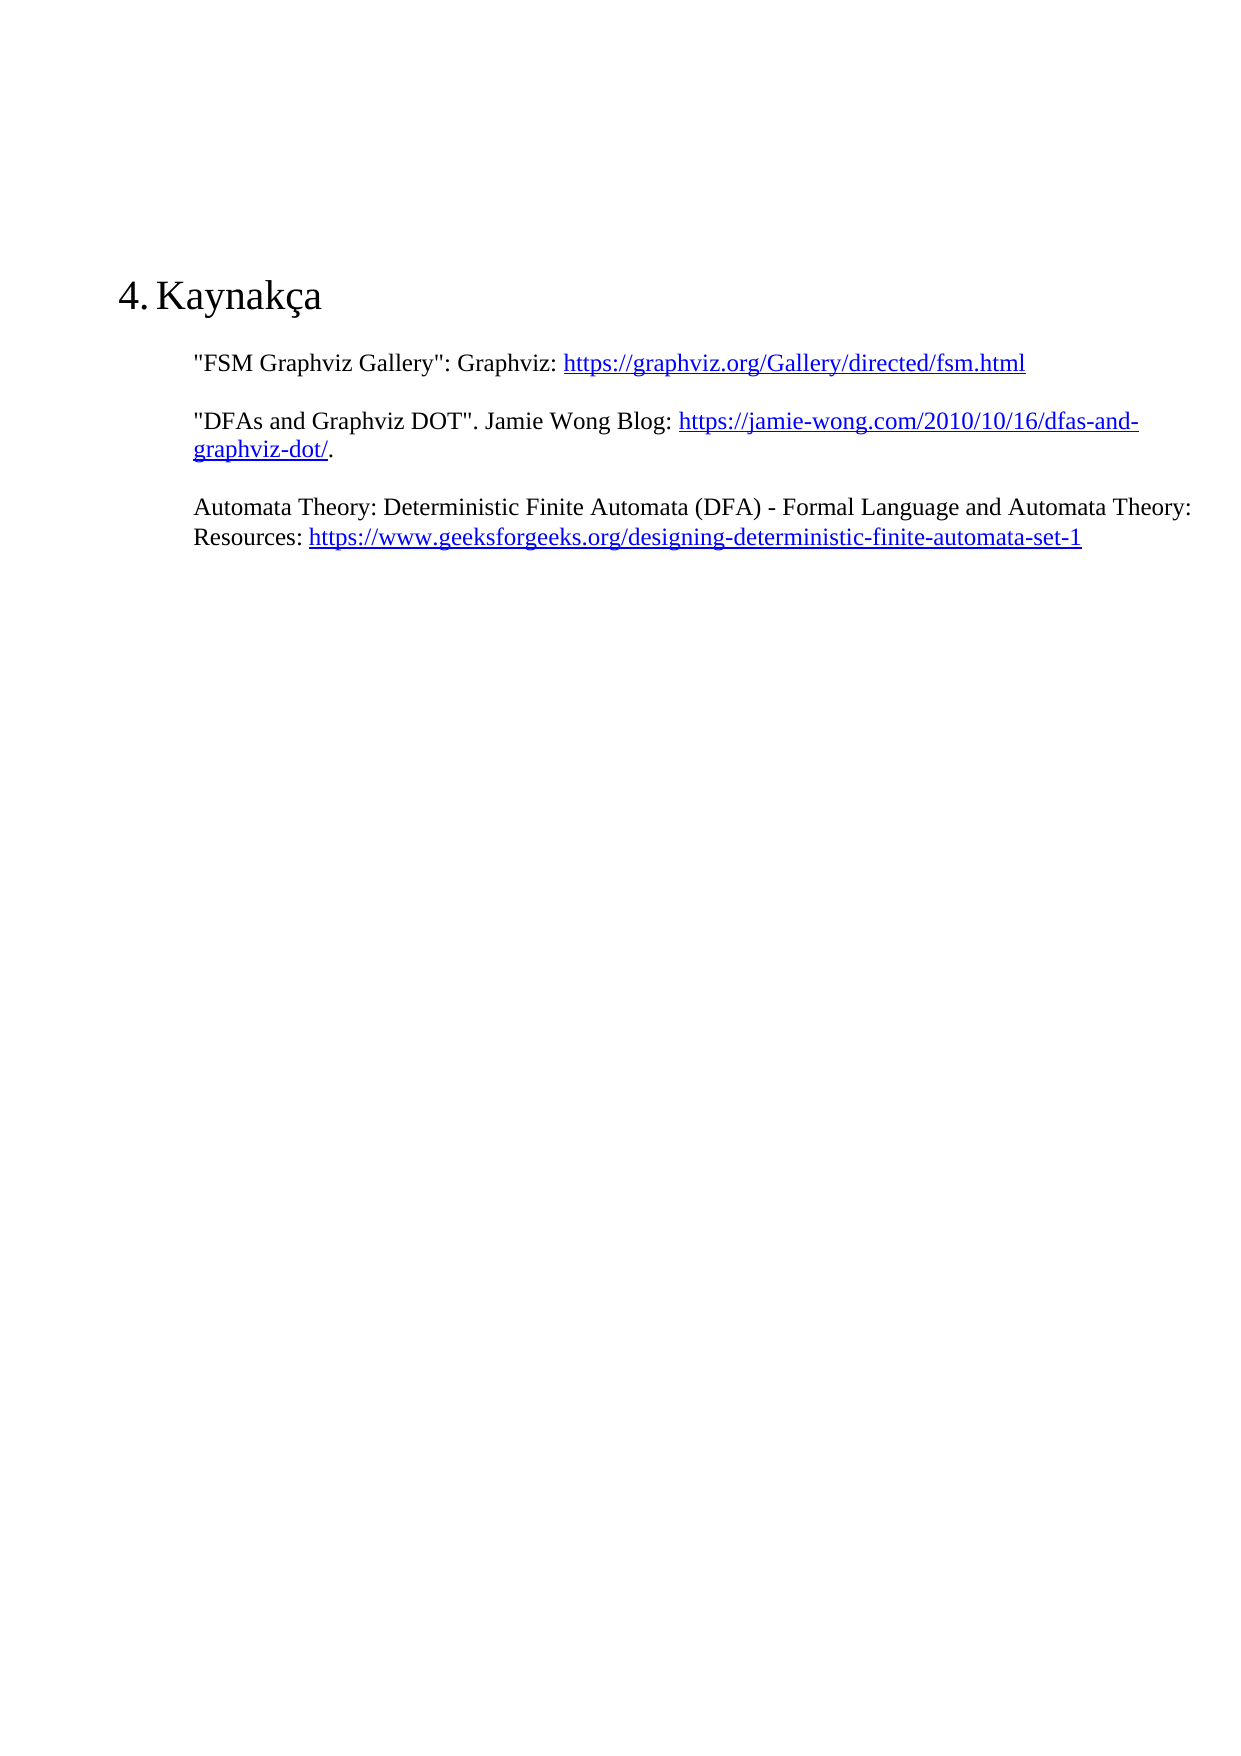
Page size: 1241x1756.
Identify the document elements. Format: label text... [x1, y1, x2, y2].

text "FSM Graphviz Gallery": Graphviz: https://graphviz.org/Gallery/directed/fsm.html [193, 348, 1196, 377]
text "DFAs and Graphviz DOT". Jamie Wong Blog: https://jamie-wong.com/2010/10/16/dfas-and-graphviz-dot/. [193, 406, 1196, 463]
list Kaynakça [118, 271, 1196, 319]
text Automata Theory: Deterministic Finite Automata (DFA) - Formal Language and Automata Theory: Resources: https://www.geeksforgeeks.org/designing-deterministic-finite-automata-set-1 [193, 492, 1196, 552]
